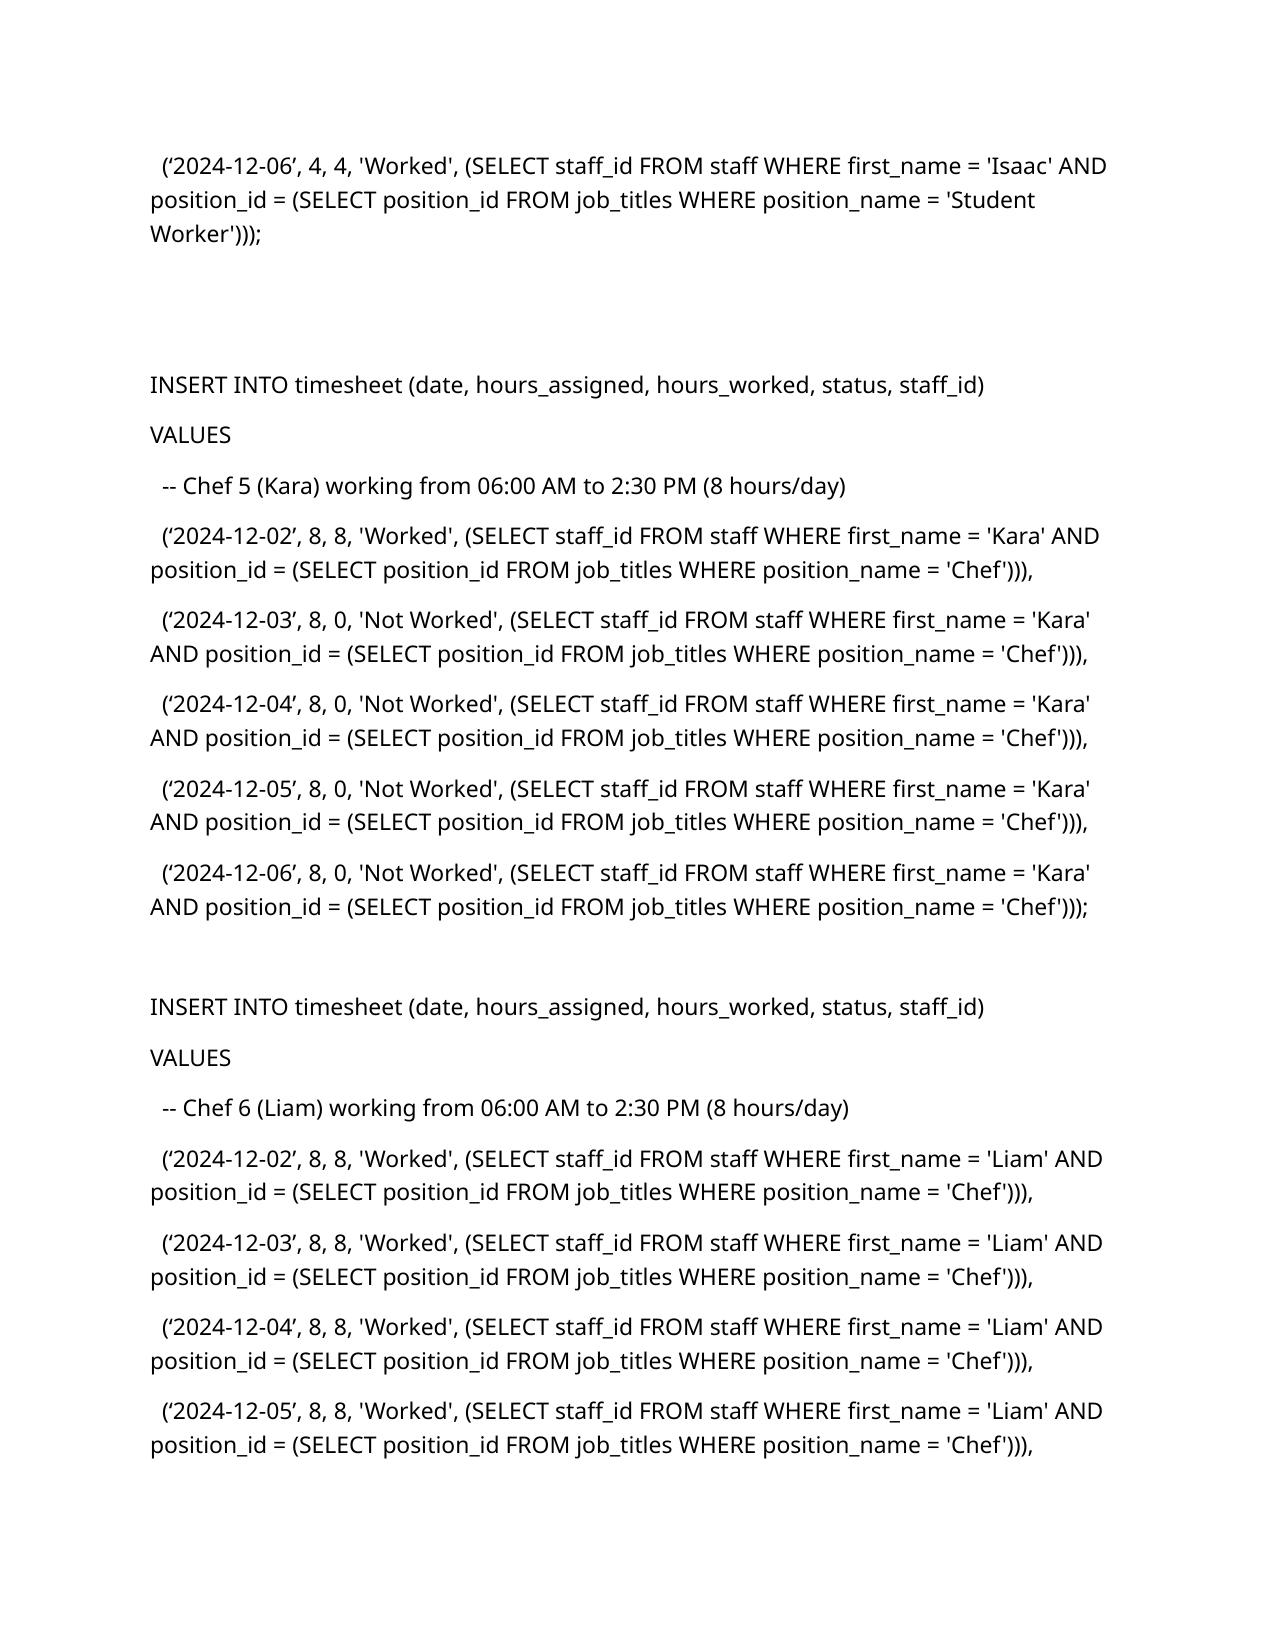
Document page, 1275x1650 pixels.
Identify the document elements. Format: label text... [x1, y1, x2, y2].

text -- Chef 6 (Liam) working from 06:00 AM to 2:30 PM (8 hours/day) [150, 1092, 1125, 1123]
text (‘2024-12-03’, 8, 8, 'Worked', (SELECT staff_id FROM staff WHERE first_name = 'Liam' AND position_id = (SELECT position_id FROM job_titles WHERE position_name = 'Chef'))), [150, 1227, 1125, 1292]
text -- Chef 5 (Kara) working from 06:00 AM to 2:30 PM (8 hours/day) [150, 469, 1125, 501]
text INSERT INTO timesheet (date, hours_assigned, hours_worked, status, staff_id) [150, 991, 1125, 1022]
text (‘2024-12-06’, 4, 4, 'Worked', (SELECT staff_id FROM staff WHERE first_name = 'Isaac' AND position_id = (SELECT position_id FROM job_titles WHERE position_name = 'Student Worker'))); [150, 150, 1125, 249]
text (‘2024-12-06’, 8, 0, 'Not Worked', (SELECT staff_id FROM staff WHERE first_name = 'Kara' AND position_id = (SELECT position_id FROM job_titles WHERE position_name = 'Chef'))); [150, 857, 1125, 922]
text (‘2024-12-02’, 8, 8, 'Worked', (SELECT staff_id FROM staff WHERE first_name = 'Kara' AND position_id = (SELECT position_id FROM job_titles WHERE position_name = 'Chef'))), [150, 520, 1125, 585]
text (‘2024-12-05’, 8, 8, 'Worked', (SELECT staff_id FROM staff WHERE first_name = 'Liam' AND position_id = (SELECT position_id FROM job_titles WHERE position_name = 'Chef'))), [150, 1395, 1125, 1460]
text (‘2024-12-04’, 8, 0, 'Not Worked', (SELECT staff_id FROM staff WHERE first_name = 'Kara' AND position_id = (SELECT position_id FROM job_titles WHERE position_name = 'Chef'))), [150, 688, 1125, 753]
text VALUES [150, 1042, 1125, 1073]
text (‘2024-12-03’, 8, 0, 'Not Worked', (SELECT staff_id FROM staff WHERE first_name = 'Kara' AND position_id = (SELECT position_id FROM job_titles WHERE position_name = 'Chef'))), [150, 604, 1125, 669]
text (‘2024-12-05’, 8, 0, 'Not Worked', (SELECT staff_id FROM staff WHERE first_name = 'Kara' AND position_id = (SELECT position_id FROM job_titles WHERE position_name = 'Chef'))), [150, 772, 1125, 837]
text INSERT INTO timesheet (date, hours_assigned, hours_worked, status, staff_id) [150, 369, 1125, 400]
text VALUES [150, 419, 1125, 450]
text (‘2024-12-02’, 8, 8, 'Worked', (SELECT staff_id FROM staff WHERE first_name = 'Liam' AND position_id = (SELECT position_id FROM job_titles WHERE position_name = 'Chef'))), [150, 1142, 1125, 1207]
text (‘2024-12-04’, 8, 8, 'Worked', (SELECT staff_id FROM staff WHERE first_name = 'Liam' AND position_id = (SELECT position_id FROM job_titles WHERE position_name = 'Chef'))), [150, 1311, 1125, 1376]
